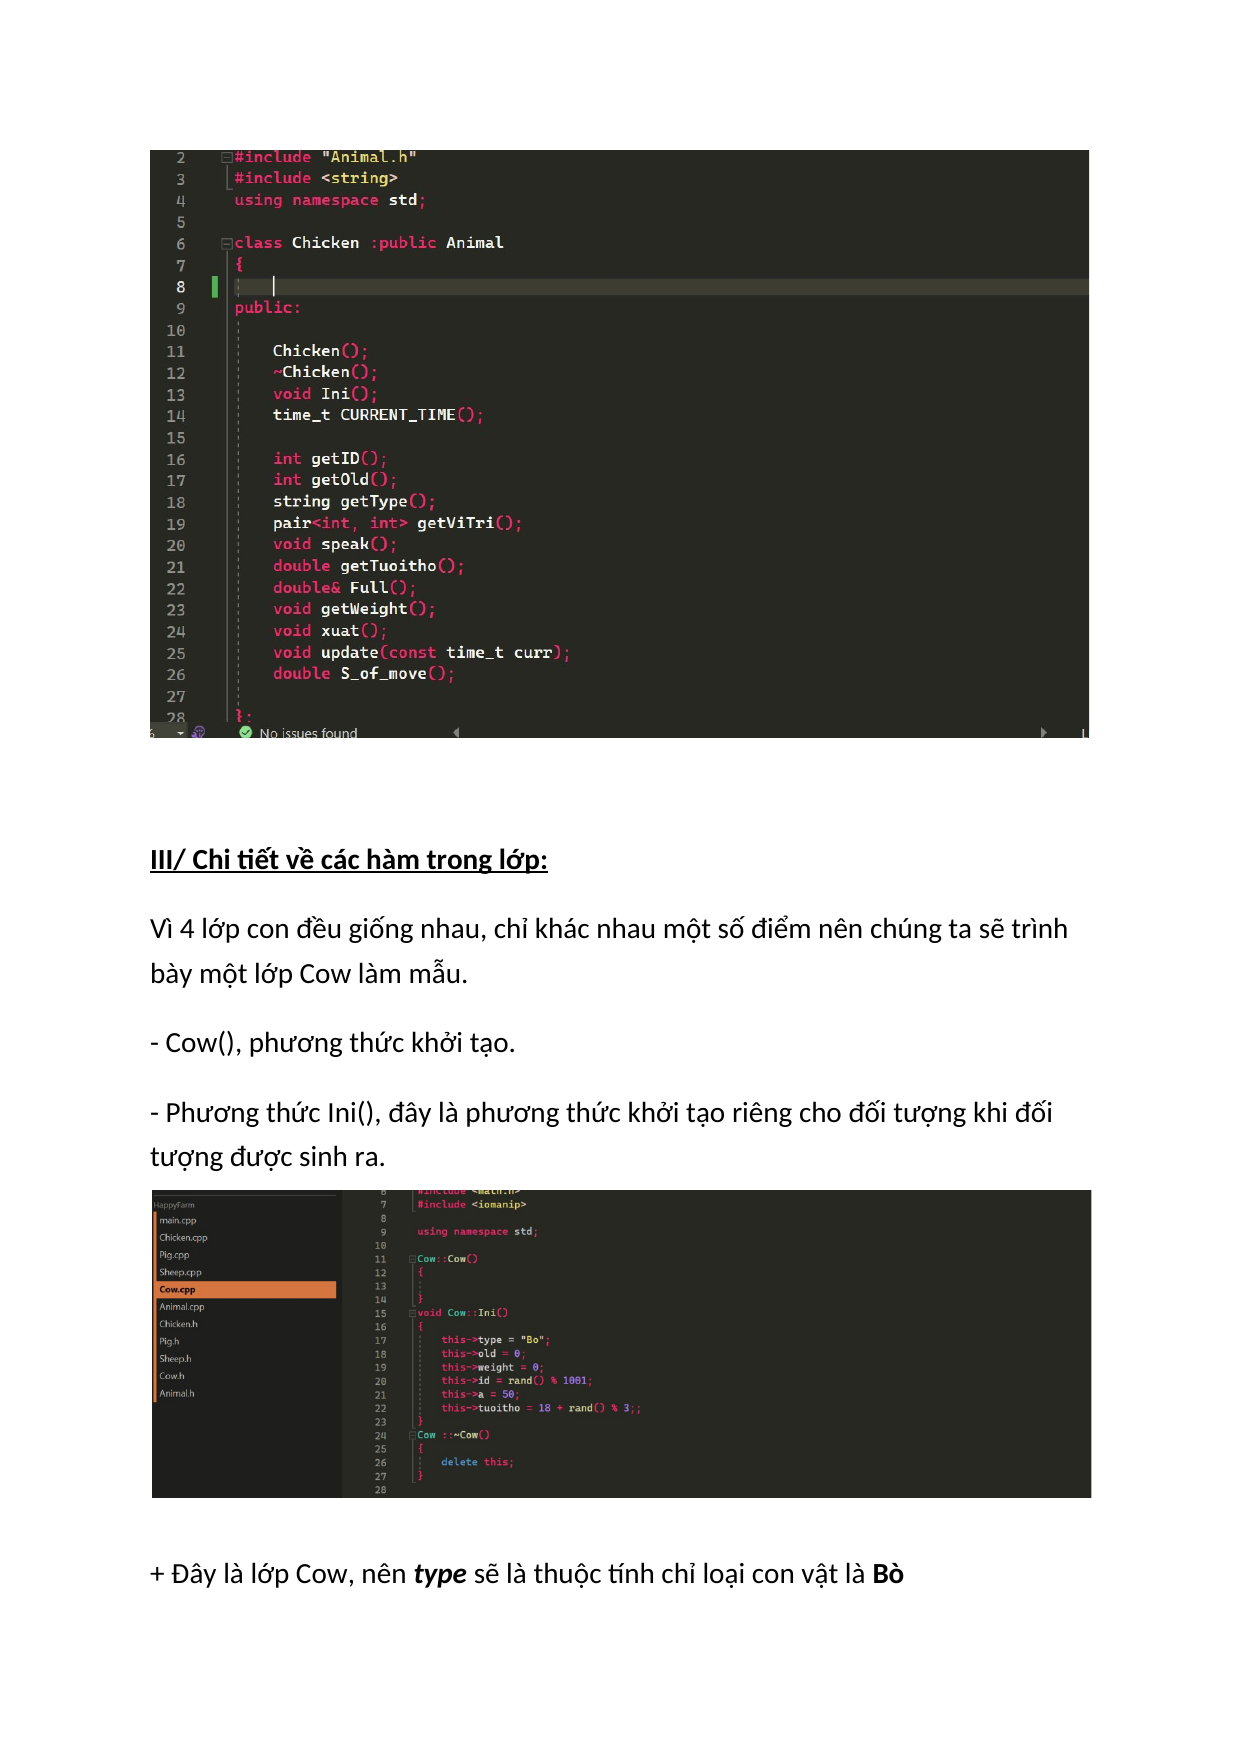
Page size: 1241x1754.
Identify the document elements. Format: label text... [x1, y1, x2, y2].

list - Phương thức Ini(), đây là phương thức khởi tạo riêng cho đối tượng khi đối tượng được sinh ra. [150, 1094, 1090, 1174]
list Vì 4 lớp con đều giống nhau, chỉ khác nhau một số điểm nên chúng ta sẽ trình bày một lớp Cow làm mẫu. [150, 911, 1090, 991]
picture [150, 150, 1090, 738]
list + Đây là lớp Cow, nên type sẽ là thuộc tính chỉ loại con vật là Bò [150, 1555, 1090, 1591]
picture [152, 1190, 1092, 1498]
list III/ Chi tiết về các hàm trong lớp: [150, 841, 1090, 877]
list - Cow(), phương thức khởi tạo. [150, 1024, 1090, 1060]
